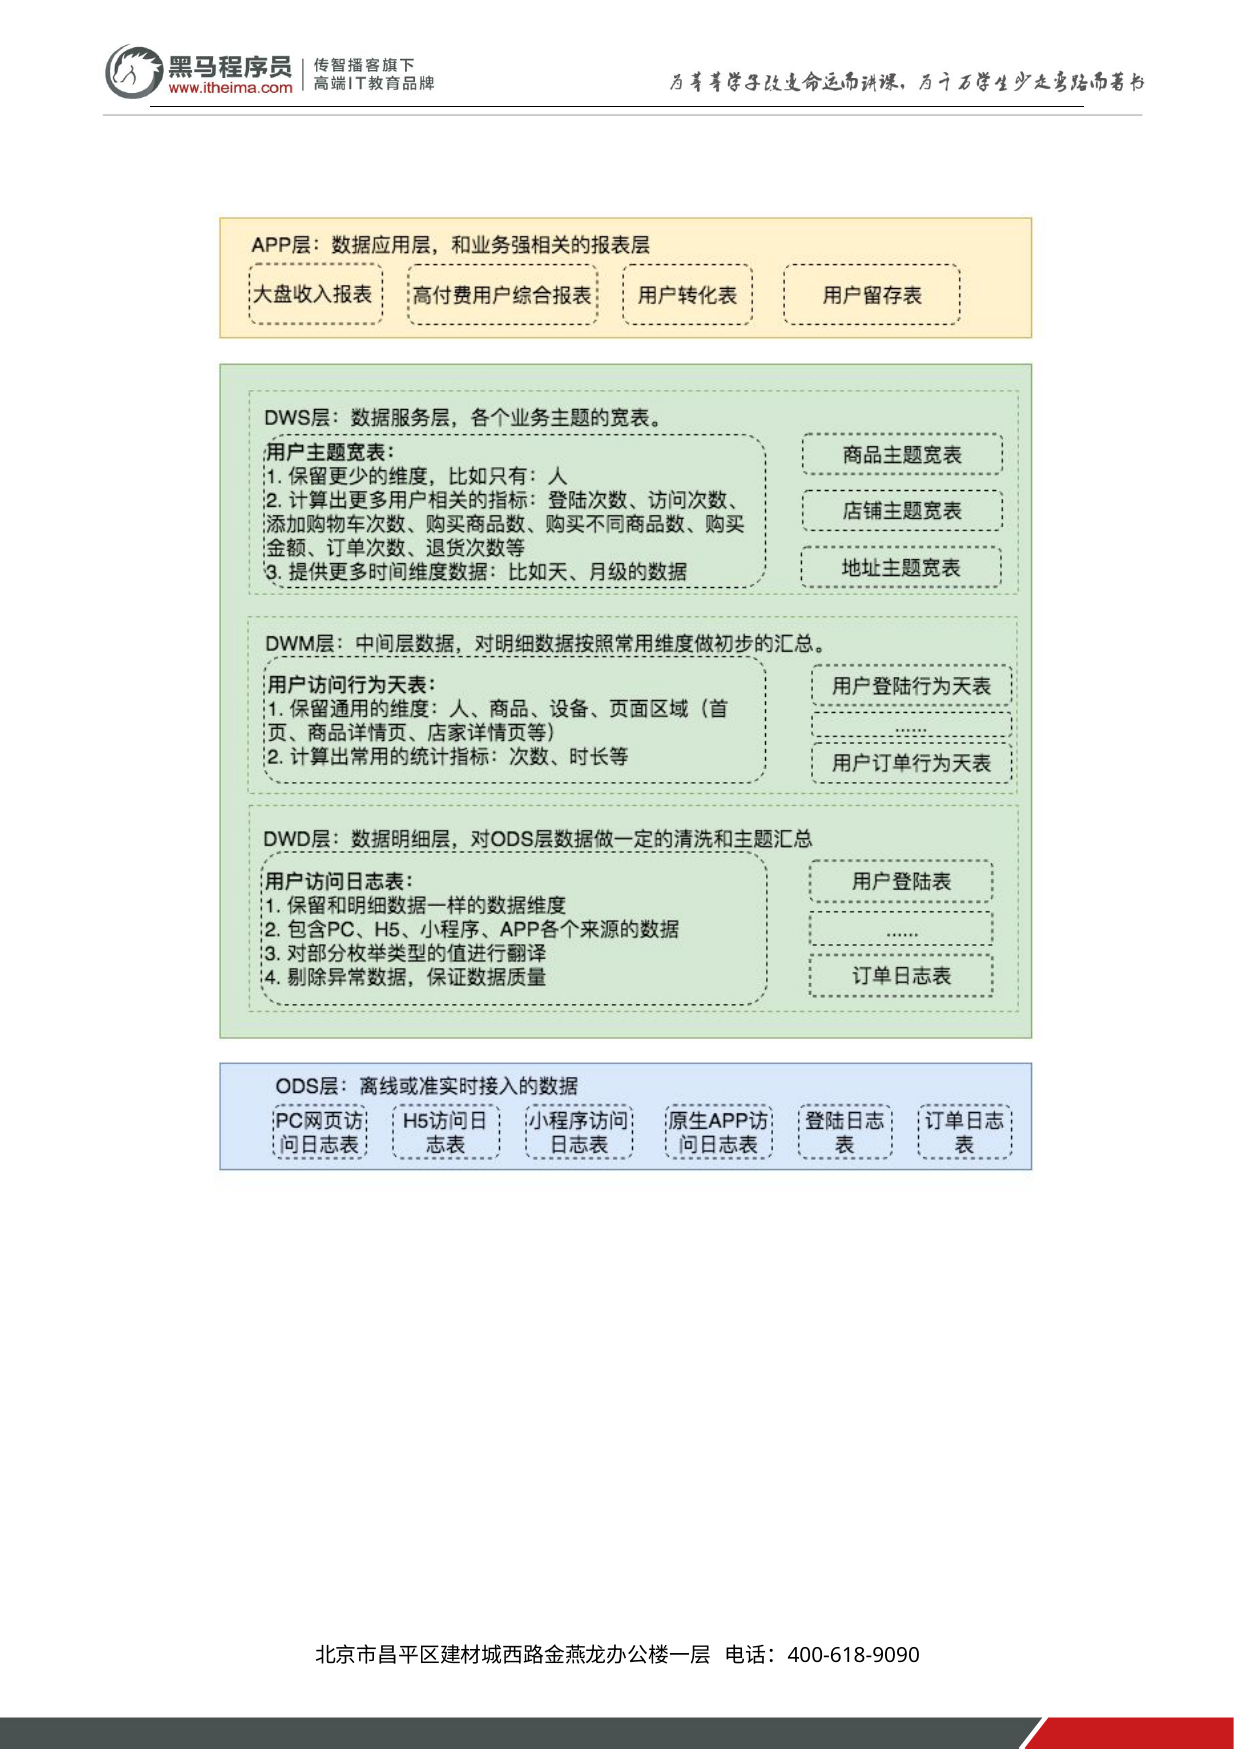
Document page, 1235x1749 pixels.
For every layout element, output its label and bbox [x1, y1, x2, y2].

picture [0, 1658, 1234, 1749]
picture [193, 191, 1059, 1197]
picture [0, 0, 1235, 123]
